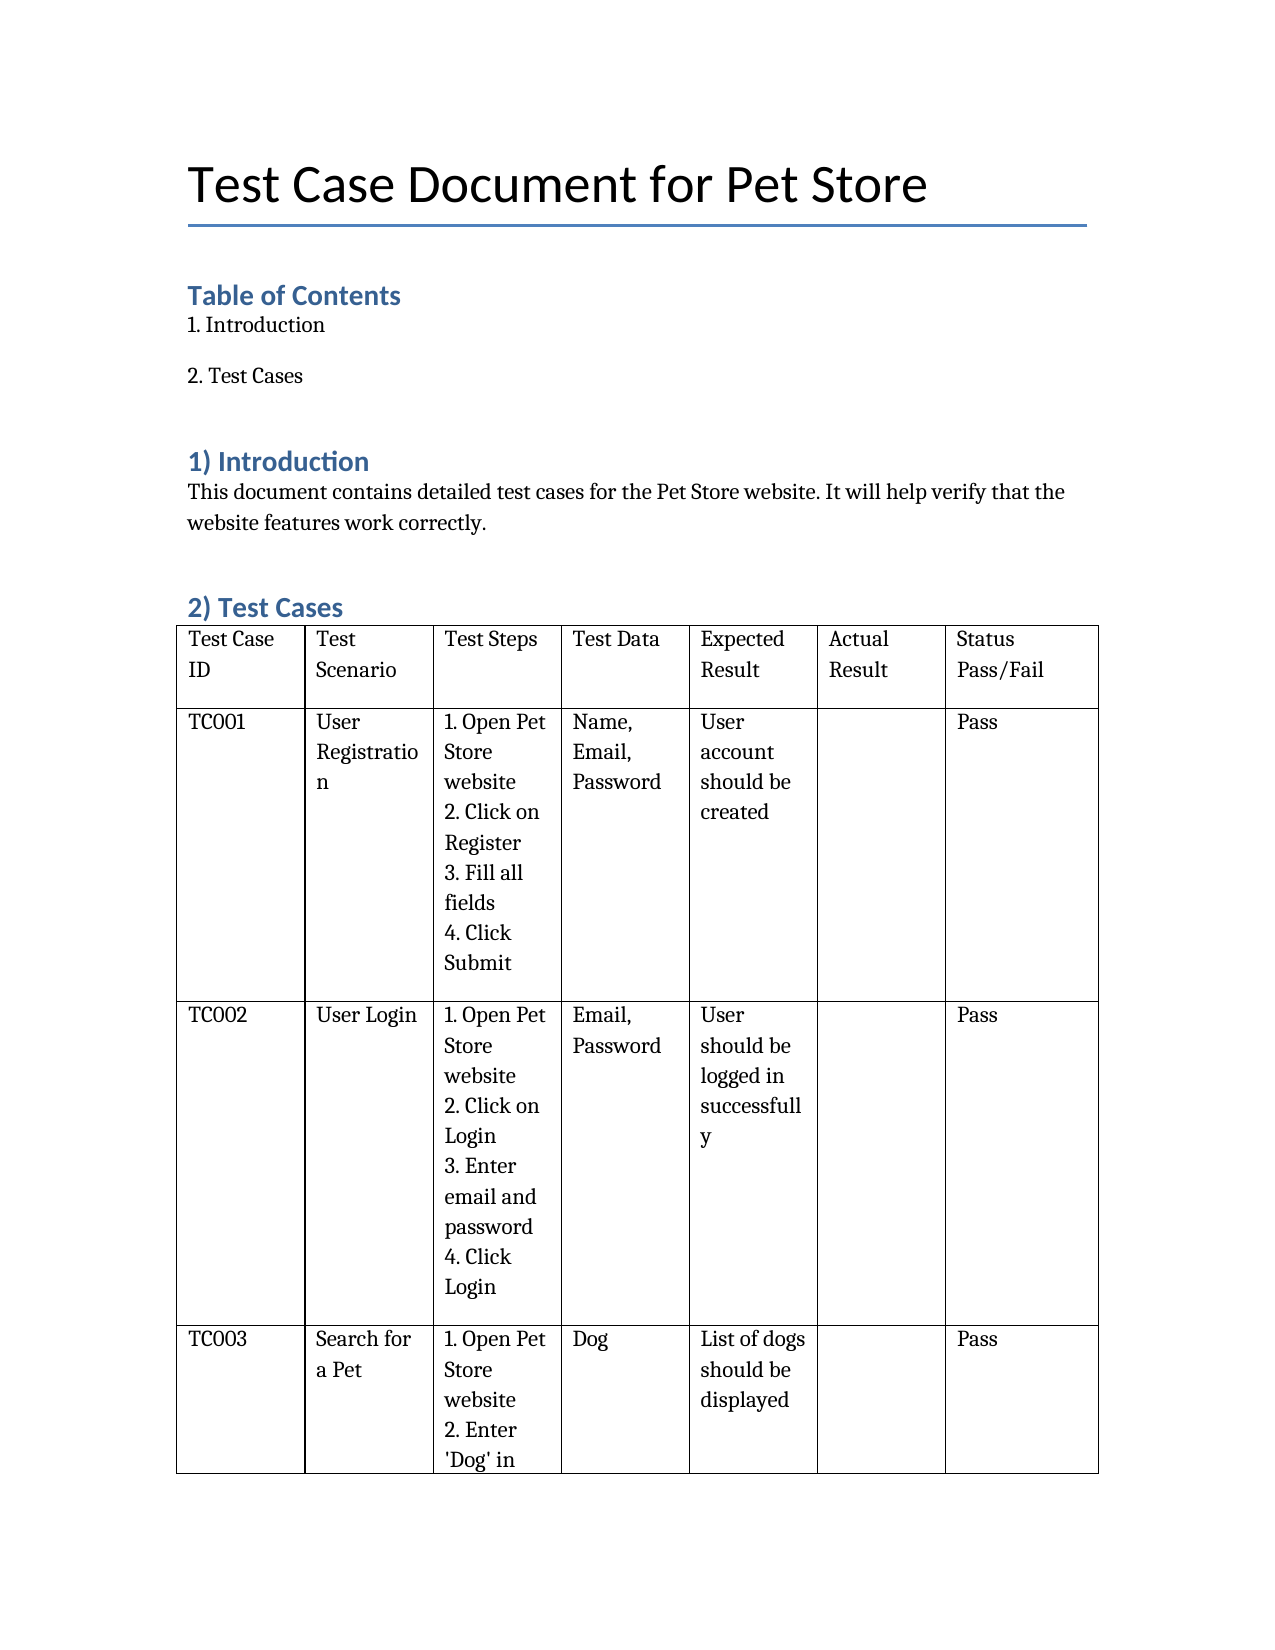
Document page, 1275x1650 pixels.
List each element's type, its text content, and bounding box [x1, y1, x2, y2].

table_header Status Pass/Fail [946, 626, 1098, 707]
text 2. Test Cases [187, 363, 1087, 389]
subtitle Table of Contents [187, 277, 1087, 312]
table_cell User account should be created [690, 709, 817, 1001]
table_cell TC002 [177, 1002, 304, 1325]
table_header Expected Result [690, 626, 817, 707]
table_cell User Login [306, 1002, 433, 1325]
table_cell 1. Open Pet Store website 2. Click on Register 3. Fill all fields 4. Click Submit [434, 709, 561, 1001]
table_cell Pass [946, 1002, 1098, 1325]
text This document contains detailed test cases for the Pet Store website. It will help verify that the website features work correctly. [187, 479, 1087, 536]
subtitle 2) Test Cases [187, 589, 1087, 625]
table_header Test Data [562, 626, 689, 707]
table_cell TC001 [177, 709, 304, 1001]
table_header Test Steps [434, 626, 561, 707]
table_cell Pass [946, 1326, 1098, 1473]
table_cell [818, 709, 945, 1001]
table_cell [818, 1002, 945, 1325]
title Test Case Document for Pet Store [187, 150, 1087, 227]
table_cell Email, Password [562, 1002, 689, 1325]
table_cell 1. Open Pet Store website 2. Click on Login 3. Enter email and password 4. Click Login [434, 1002, 561, 1325]
table_cell Name, Email, Password [562, 709, 689, 1001]
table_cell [690, 1326, 817, 1473]
table_header Test Case ID [177, 626, 304, 707]
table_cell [434, 1326, 561, 1473]
table_header Actual Result [818, 626, 945, 707]
table_cell Pass [946, 709, 1098, 1001]
table_cell Dog [562, 1326, 689, 1473]
table_cell User Registration [306, 709, 433, 1001]
table_cell TC003 [177, 1326, 304, 1473]
subtitle 1) Introduction [187, 443, 1087, 479]
text 1. Introduction [187, 312, 1087, 338]
table_header Test Scenario [306, 626, 433, 707]
table_cell [818, 1326, 945, 1473]
table_cell Search for a Pet [306, 1326, 433, 1473]
table_cell User should be logged in successfully [690, 1002, 817, 1325]
